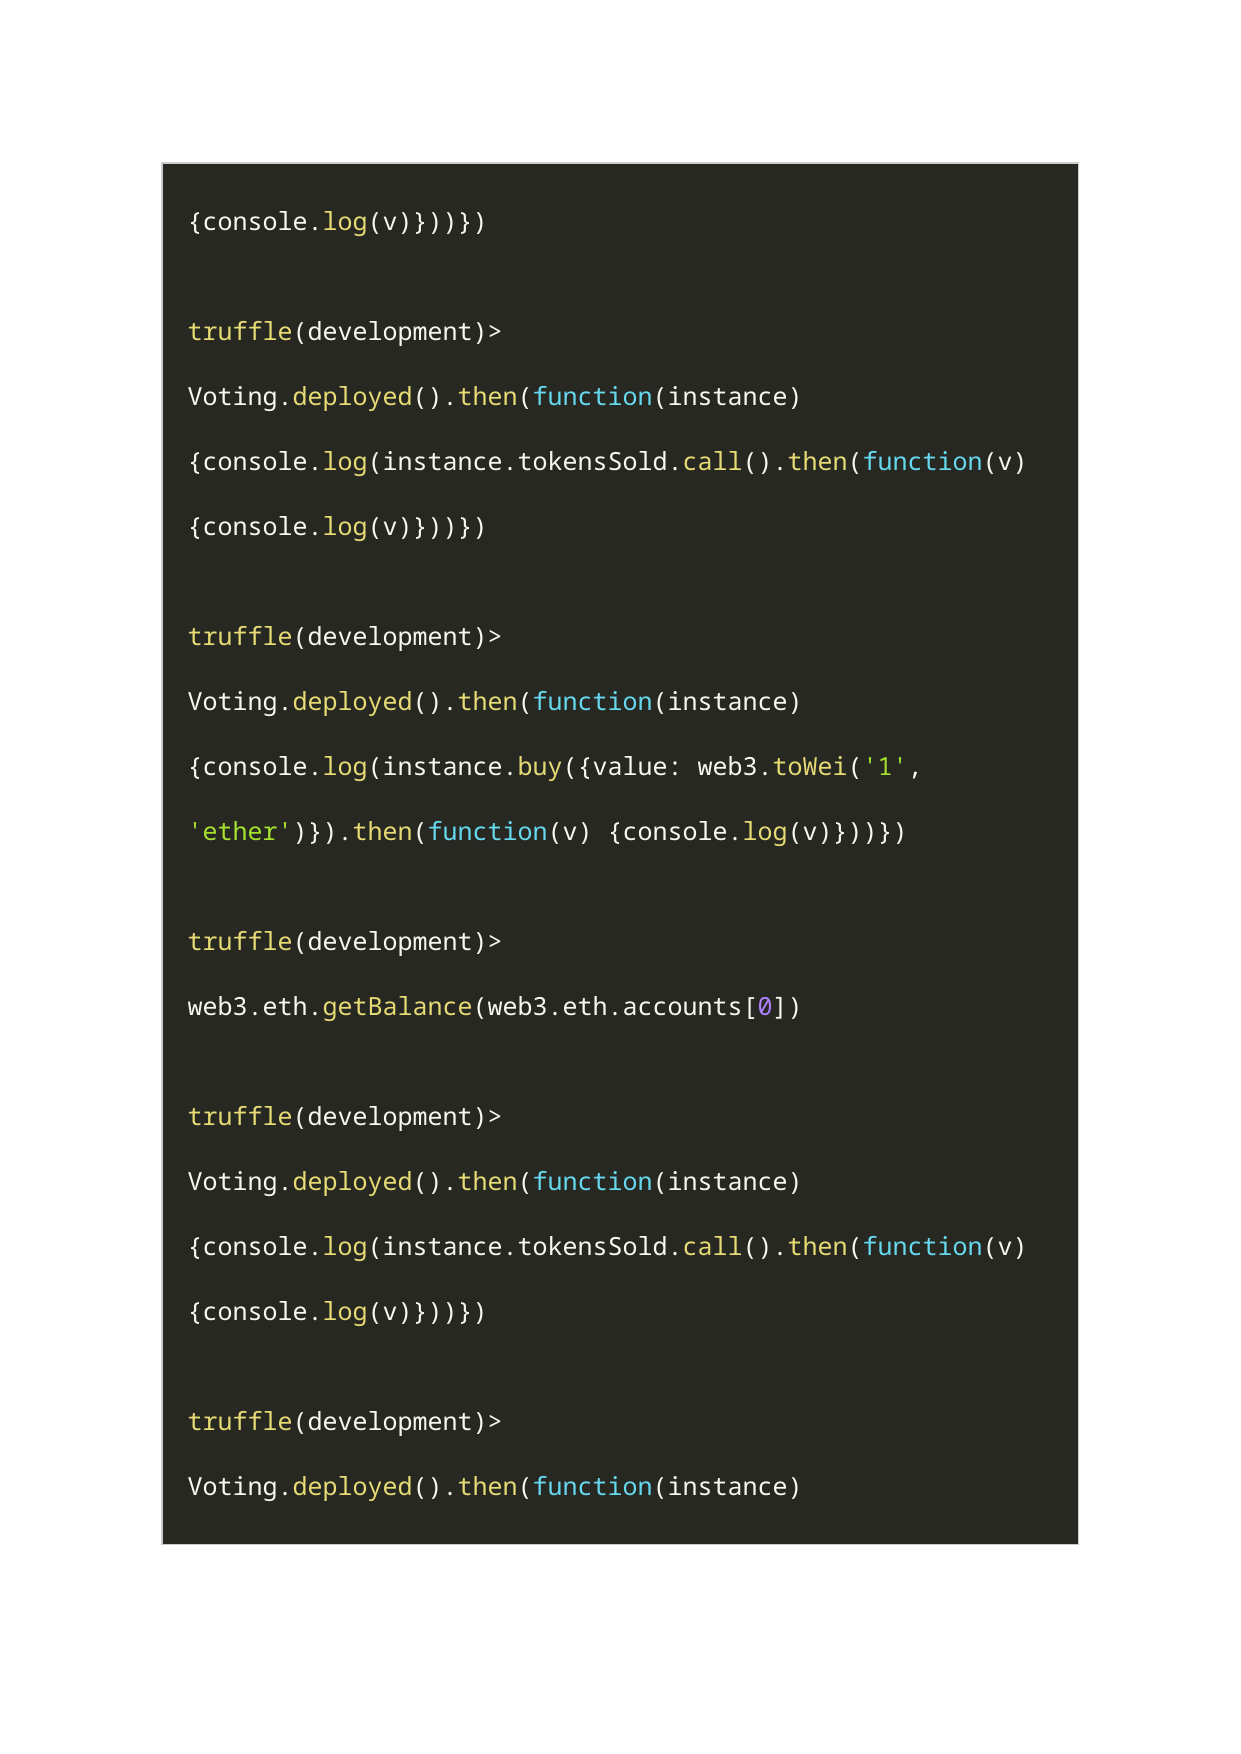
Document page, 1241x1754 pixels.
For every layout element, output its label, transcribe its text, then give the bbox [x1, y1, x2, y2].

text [163, 1362, 1078, 1544]
text truffle(development)> Voting.deployed().then(function(instance) {console.log(instance.tokensSold.call().then(function(v) {console.log(v)}))}) [163, 1057, 1078, 1362]
text truffle(development)> Voting.deployed().then(function(instance) {console.log(instance.buy({value: web3.toWei('1', 'ether')}).then(function(v) {console.log(v)}))}) [163, 577, 1078, 882]
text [163, 164, 1078, 272]
text truffle(development)> web3.eth.getBalance(web3.eth.accounts[0]) [163, 882, 1078, 1057]
text truffle(development)> Voting.deployed().then(function(instance) {console.log(instance.tokensSold.call().then(function(v) {console.log(v)}))}) [163, 272, 1078, 577]
